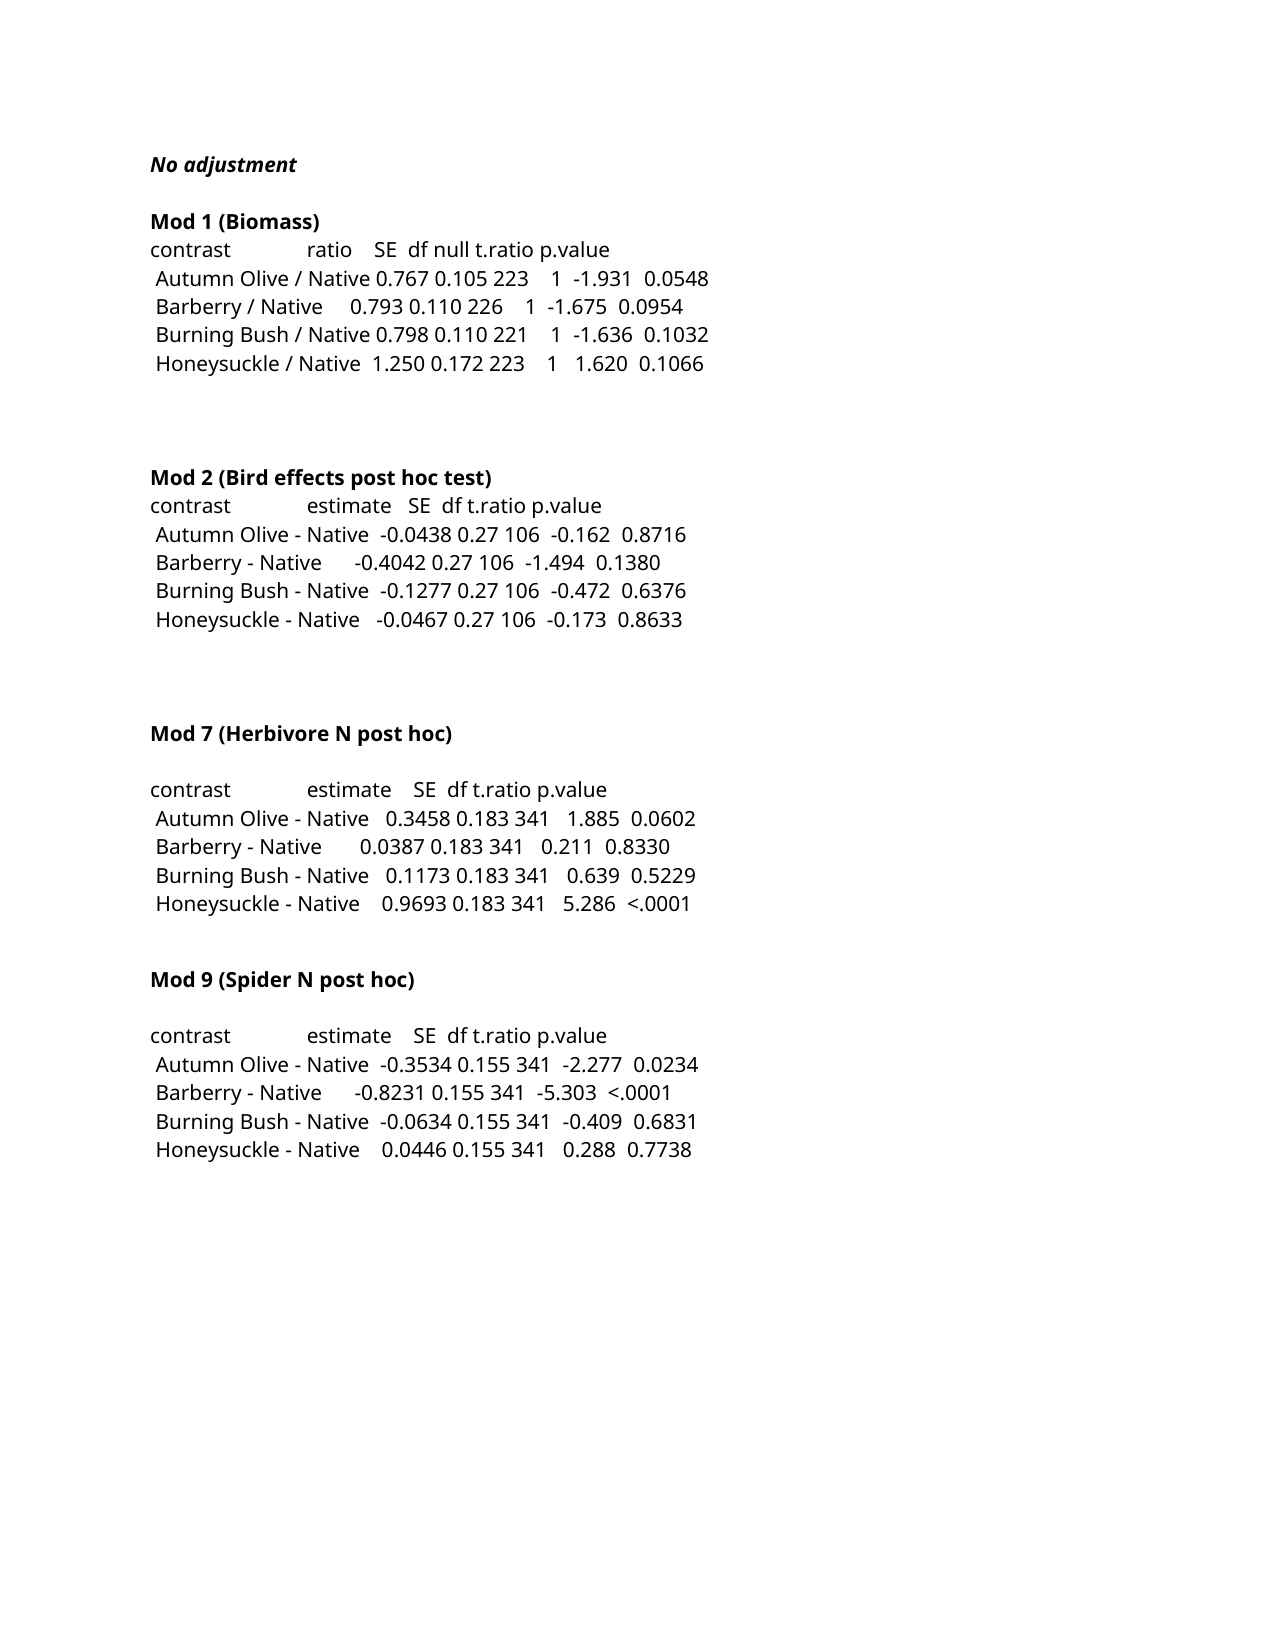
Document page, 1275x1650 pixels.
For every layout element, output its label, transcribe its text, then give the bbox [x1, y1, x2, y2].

text Mod 1 (Biomass) [150, 207, 1125, 235]
text contrast estimate SE df t.ratio p.value [150, 776, 1125, 804]
text Honeysuckle - Native 0.9693 0.183 341 5.286 <.0001 [150, 889, 1125, 918]
text Burning Bush - Native -0.1277 0.27 106 -0.472 0.6376 [150, 577, 1125, 605]
text Burning Bush - Native -0.0634 0.155 341 -0.409 0.6831 [150, 1107, 1125, 1135]
text Mod 9 (Spider N post hoc) [150, 965, 1125, 993]
text Honeysuckle - Native 0.0446 0.155 341 0.288 0.7738 [150, 1135, 1125, 1164]
text Autumn Olive - Native -0.3534 0.155 341 -2.277 0.0234 [150, 1050, 1125, 1078]
text Honeysuckle - Native -0.0467 0.27 106 -0.173 0.8633 [150, 605, 1125, 633]
text Barberry / Native 0.793 0.110 226 1 -1.675 0.0954 [150, 292, 1125, 321]
text Honeysuckle / Native 1.250 0.172 223 1 1.620 0.1066 [150, 349, 1125, 377]
text Burning Bush - Native 0.1173 0.183 341 0.639 0.5229 [150, 861, 1125, 889]
text contrast estimate SE df t.ratio p.value [150, 491, 1125, 520]
text Burning Bush / Native 0.798 0.110 221 1 -1.636 0.1032 [150, 321, 1125, 349]
text contrast ratio SE df null t.ratio p.value [150, 235, 1125, 264]
text Barberry - Native -0.8231 0.155 341 -5.303 <.0001 [150, 1078, 1125, 1107]
text Barberry - Native -0.4042 0.27 106 -1.494 0.1380 [150, 548, 1125, 577]
text Barberry - Native 0.0387 0.183 341 0.211 0.8330 [150, 832, 1125, 861]
text Mod 7 (Herbivore N post hoc) [150, 719, 1125, 747]
text Autumn Olive - Native 0.3458 0.183 341 1.885 0.0602 [150, 804, 1125, 832]
text Mod 2 (Bird effects post hoc test) [150, 463, 1125, 491]
text Autumn Olive - Native -0.0438 0.27 106 -0.162 0.8716 [150, 520, 1125, 548]
text contrast estimate SE df t.ratio p.value [150, 1022, 1125, 1050]
text Autumn Olive / Native 0.767 0.105 223 1 -1.931 0.0548 [150, 264, 1125, 292]
text No adjustment [150, 150, 1125, 178]
